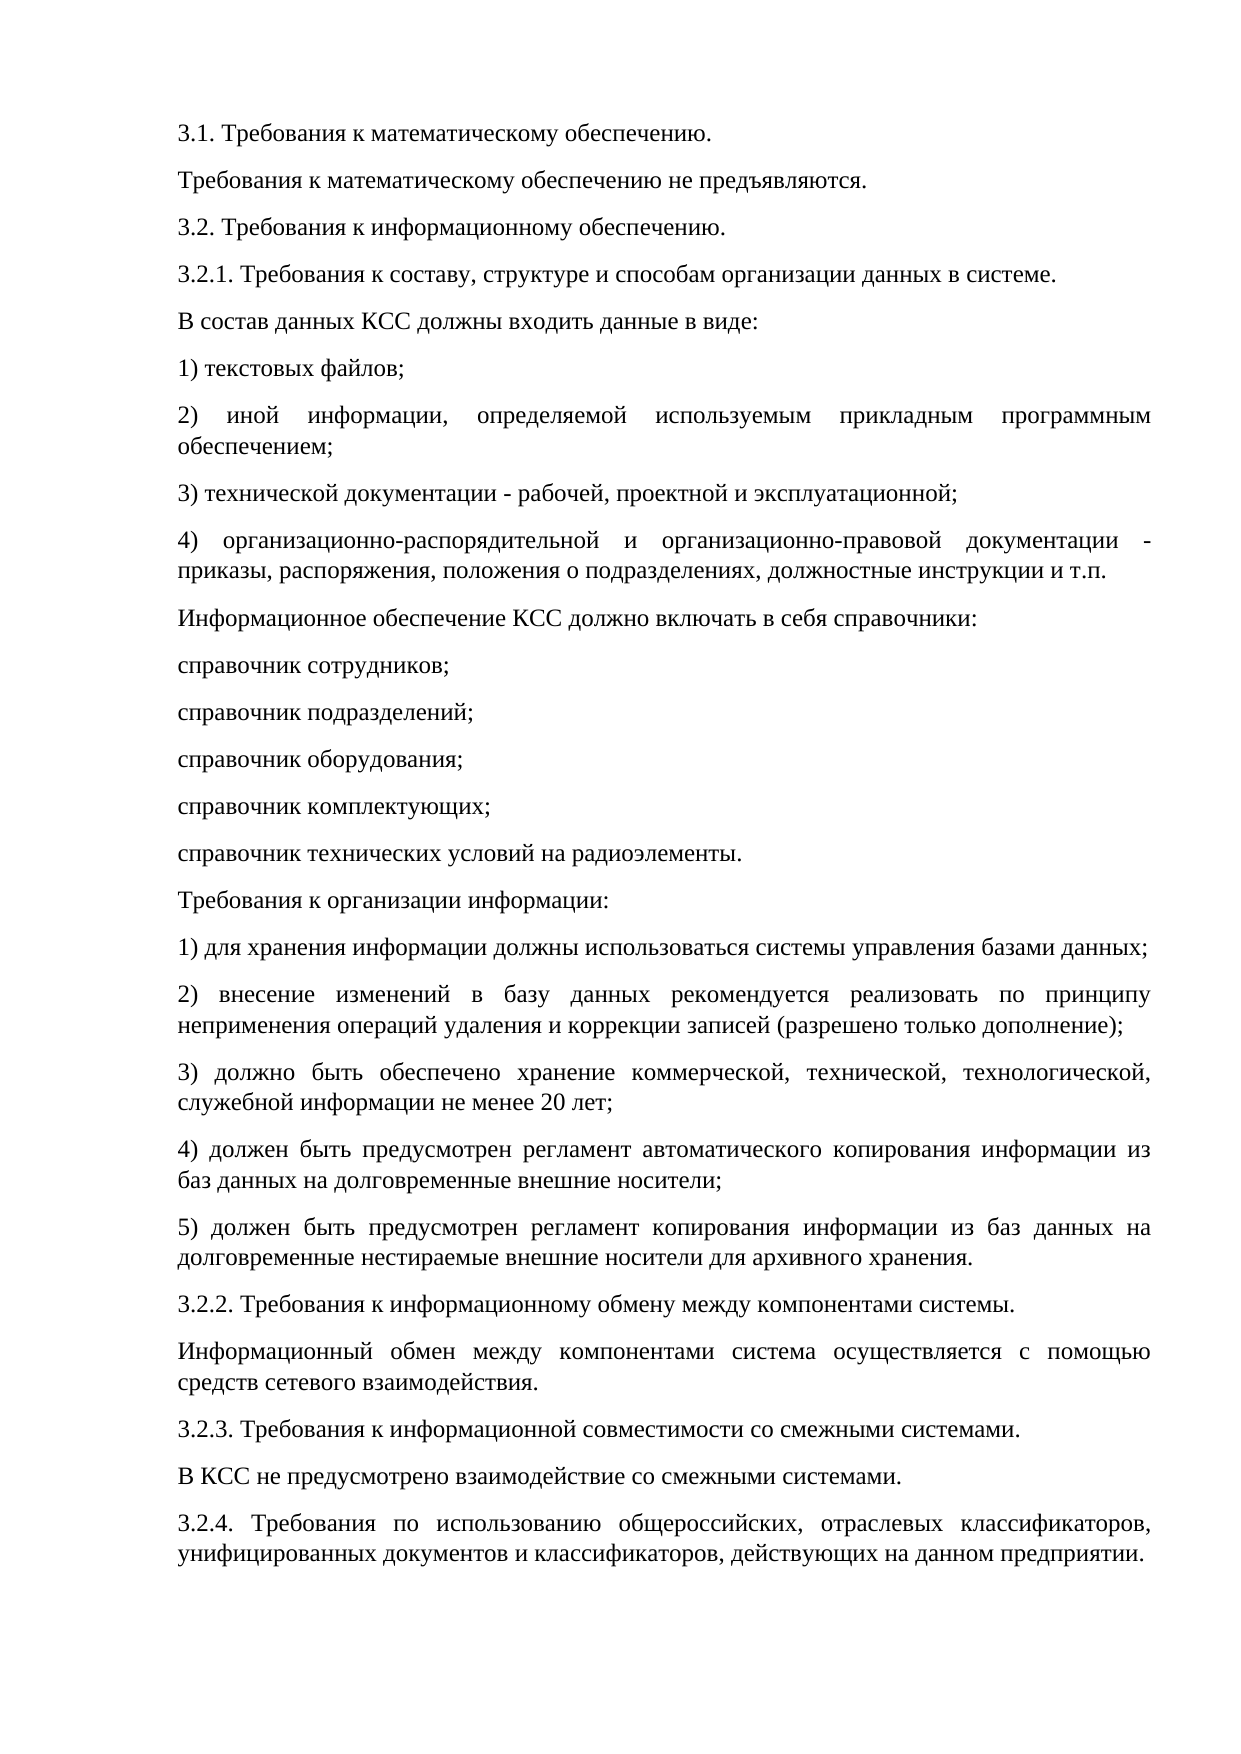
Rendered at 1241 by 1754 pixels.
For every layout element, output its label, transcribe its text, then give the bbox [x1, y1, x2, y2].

text Информационный обмен между компонентами система осуществляется с помощью средств сетевого взаимодействия. [177, 1336, 1152, 1396]
text 3) технической документации - рабочей, проектной и эксплуатационной; [177, 478, 1152, 507]
text справочник технических условий на радиоэлементы. [177, 838, 1152, 867]
text Требования к математическому обеспечению не предъявляются. [177, 165, 1152, 194]
text 3.2.1. Требования к составу, структуре и способам организации данных в системе. [177, 259, 1152, 288]
text Информационное обеспечение КСС должно включать в себя справочники: [177, 603, 1152, 631]
text 3) должно быть обеспечено хранение коммерческой, технической, технологической, служебной информации не менее 20 лет; [177, 1057, 1152, 1116]
text 2) иной информации, определяемой используемым прикладным программным обеспечением; [177, 401, 1152, 460]
text справочник подразделений; [177, 697, 1152, 726]
text 4) должен быть предусмотрен регламент автоматического копирования информации из баз данных на долговременные внешние носители; [177, 1134, 1152, 1193]
text В состав данных КСС должны входить данные в виде: [177, 306, 1152, 335]
text Требования к организации информации: [177, 885, 1152, 914]
text 1) текстовых файлов; [177, 353, 1152, 382]
text 1) для хранения информации должны использоваться системы управления базами данных; [177, 932, 1152, 961]
text В КСС не предусмотрено взаимодействие со смежными системами. [177, 1461, 1152, 1490]
text справочник комплектующих; [177, 791, 1152, 820]
text 2) внесение изменений в базу данных рекомендуется реализовать по принципу неприменения операций удаления и коррекции записей (разрешено только дополнение); [177, 979, 1152, 1038]
text 3.2. Требования к информационному обеспечению. [177, 212, 1152, 241]
text 5) должен быть предусмотрен регламент копирования информации из баз данных на долговременные нестираемые внешние носители для архивного хранения. [177, 1212, 1152, 1271]
text 3.2.4. Требования по использованию общероссийских, отраслевых классификаторов, унифицированных документов и классификаторов, действующих на данном предприятии. [177, 1508, 1152, 1567]
text справочник сотрудников; [177, 650, 1152, 678]
text 3.2.2. Требования к информационному обмену между компонентами системы. [177, 1289, 1152, 1318]
text 4) организационно-распорядительной и организационно-правовой документации - приказы, распоряжения, положения о подразделениях, должностные инструкции и т.п. [177, 525, 1152, 584]
text 3.1. Требования к математическому обеспечению. [177, 118, 1152, 147]
text справочник оборудования; [177, 744, 1152, 773]
text 3.2.3. Требования к информационной совместимости со смежными системами. [177, 1414, 1152, 1443]
